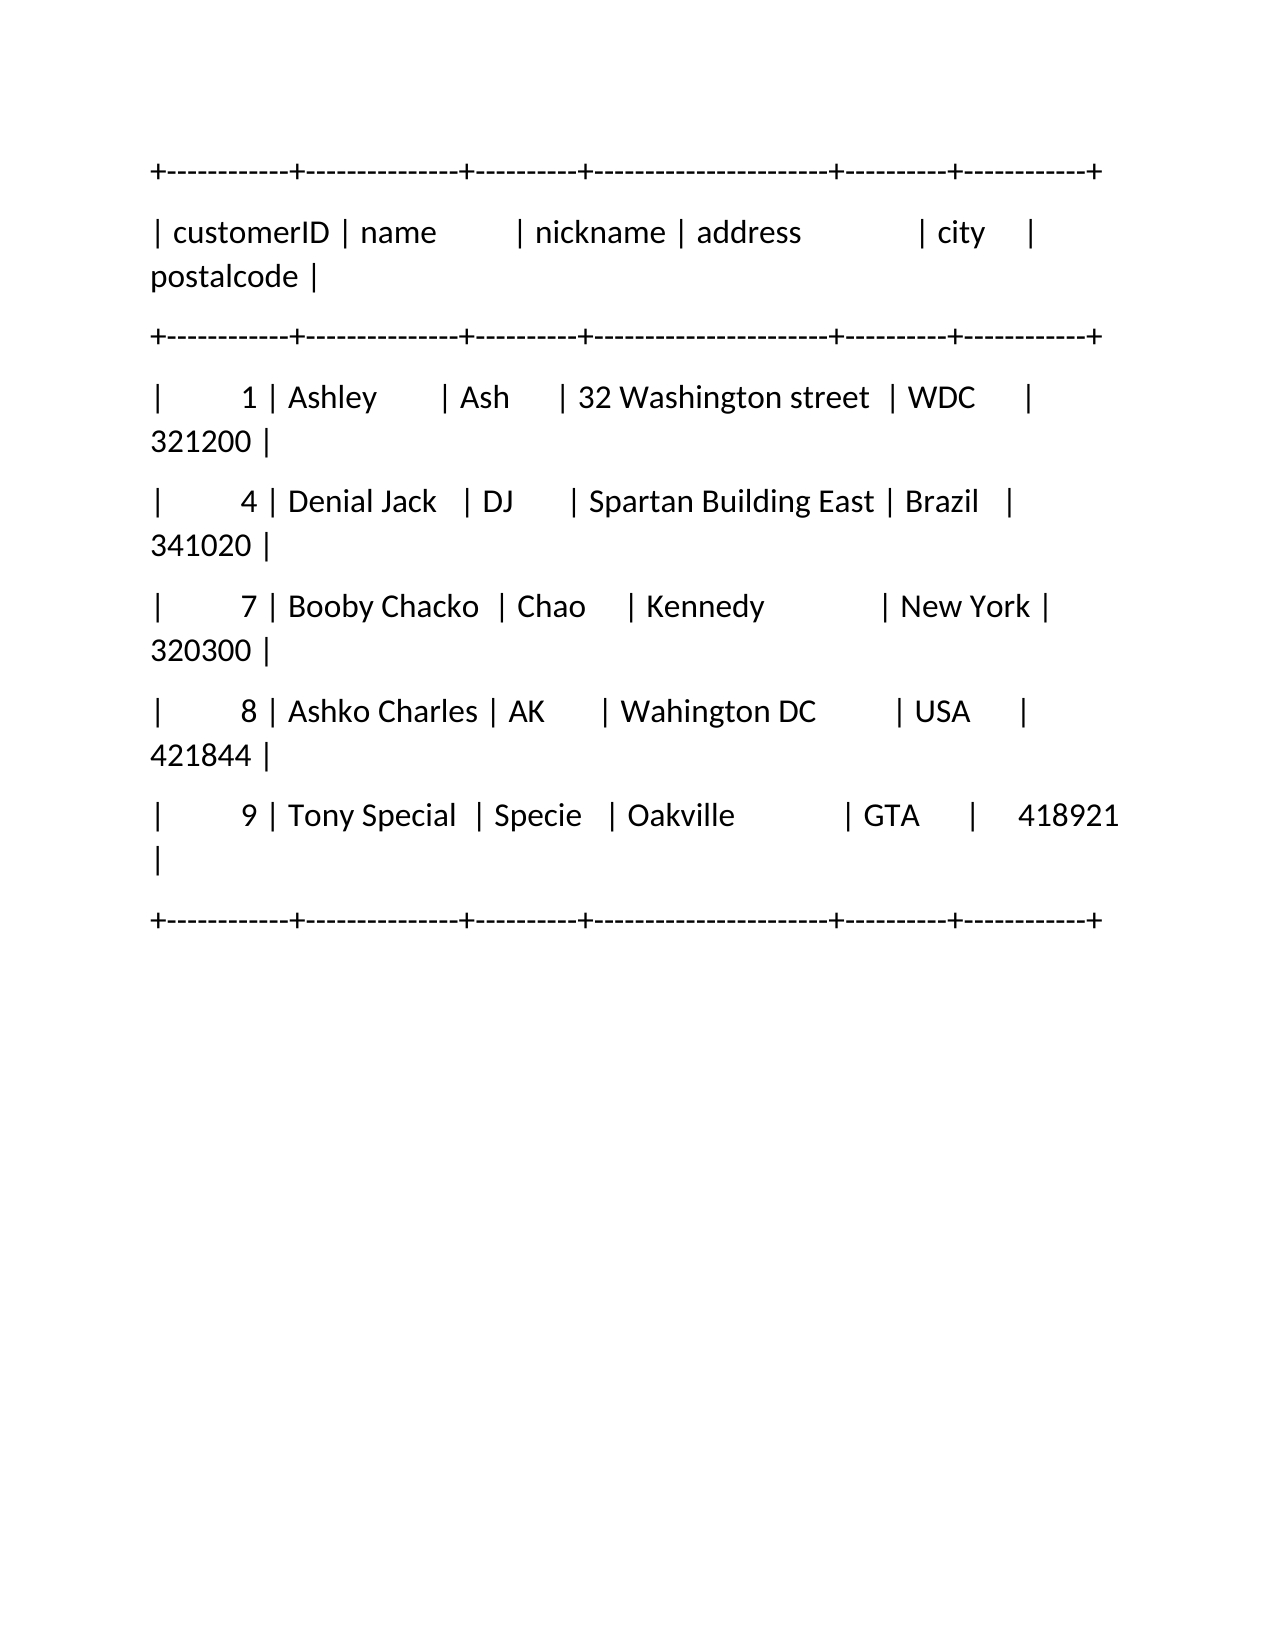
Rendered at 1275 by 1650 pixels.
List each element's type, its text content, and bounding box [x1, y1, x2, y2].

text +------------+---------------+----------+-----------------------+----------+------------+ [150, 899, 1125, 939]
text | 8 | Ashko Charles | AK | Wahington DC | USA | 421844 | [150, 689, 1125, 774]
text | customerID | name | nickname | address | city | postalcode | [150, 211, 1125, 295]
text | 9 | Tony Special | Specie | Oakville | GTA | 418921 | [150, 794, 1125, 879]
text +------------+---------------+----------+-----------------------+----------+------------+ [150, 315, 1125, 356]
text +------------+---------------+----------+-----------------------+----------+------------+ [150, 150, 1125, 191]
text | 7 | Booby Chacko | Chao | Kennedy | New York | 320300 | [150, 585, 1125, 670]
text | 1 | Ashley | Ash | 32 Washington street | WDC | 321200 | [150, 376, 1125, 461]
text | 4 | Denial Jack | DJ | Spartan Building East | Brazil | 341020 | [150, 480, 1125, 565]
